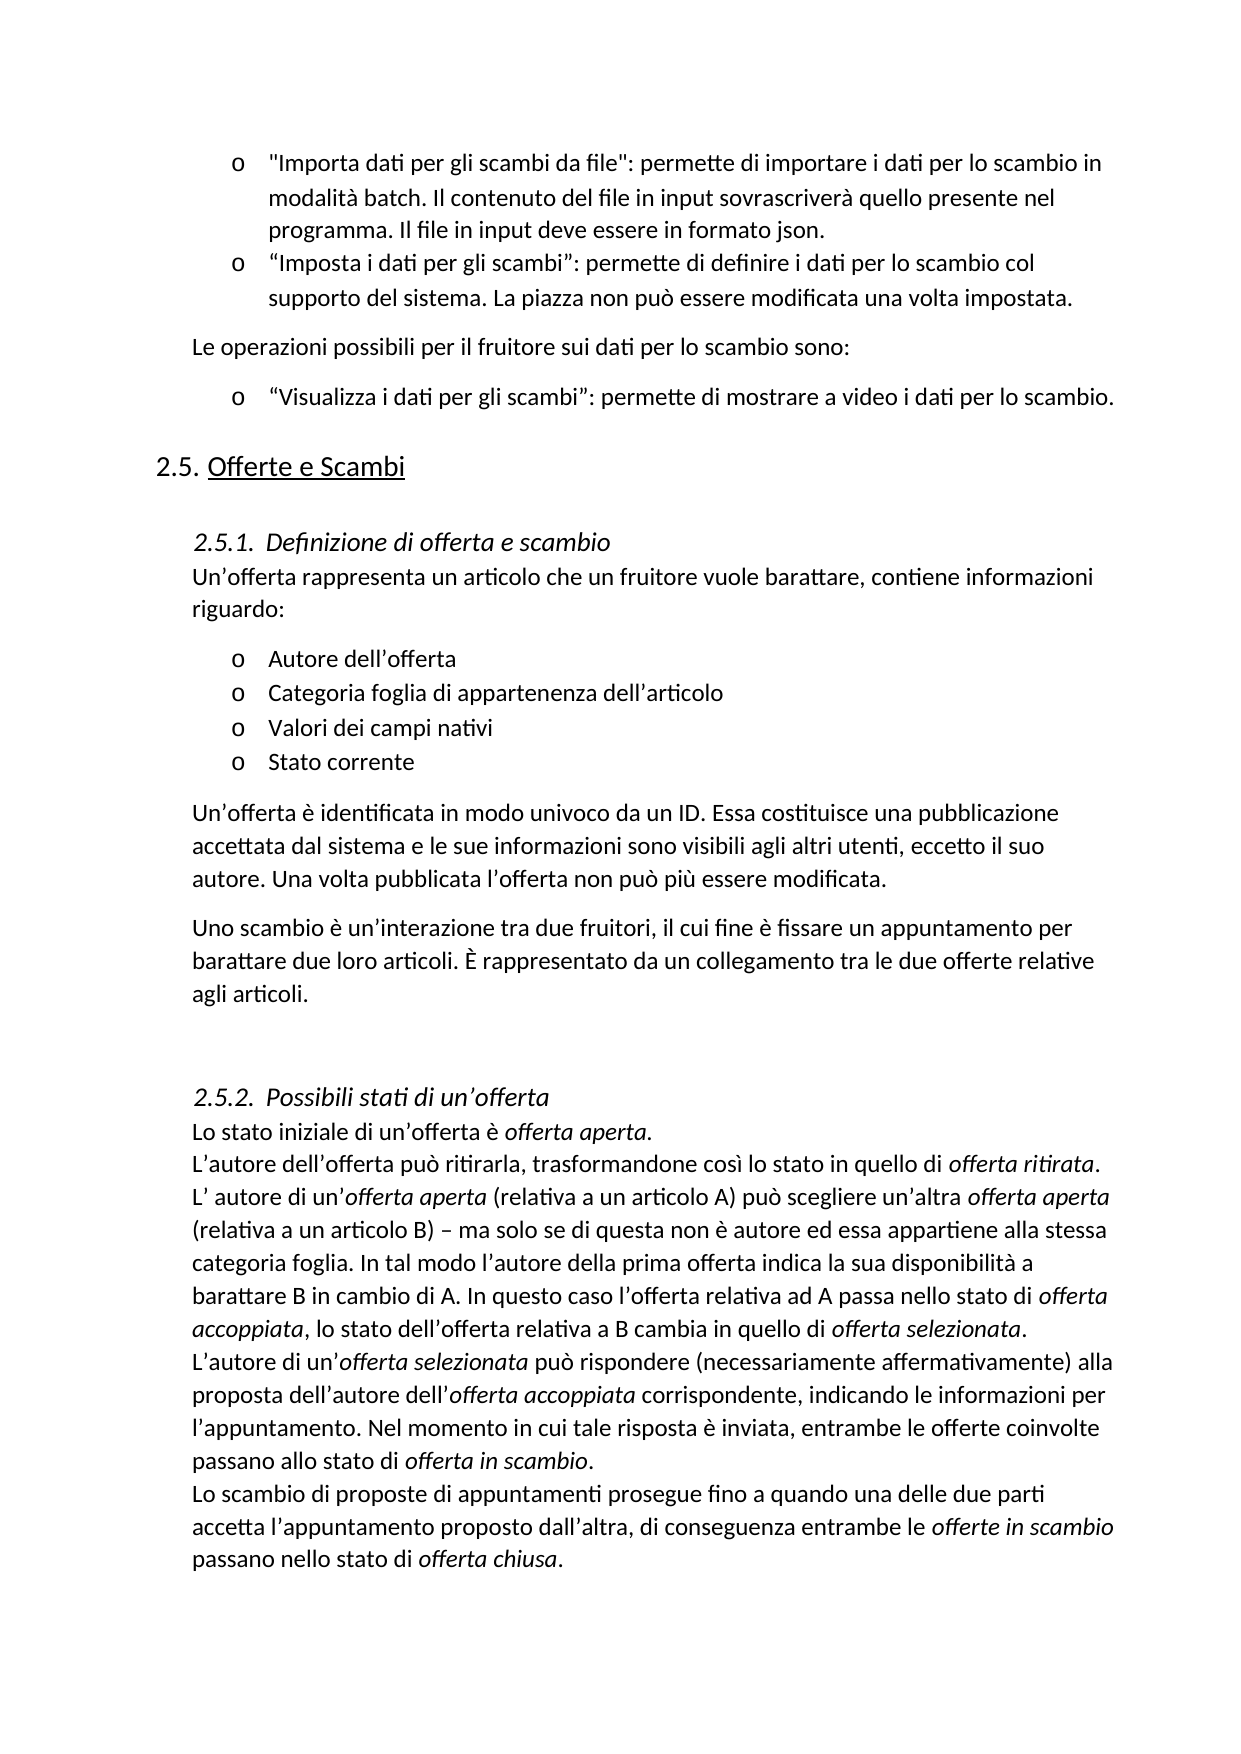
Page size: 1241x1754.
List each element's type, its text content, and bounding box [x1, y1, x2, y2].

list Definizione di offerta e scambio [193, 525, 1122, 558]
list Valori dei campi nativi [231, 712, 1122, 743]
text Un’offerta rappresenta un articolo che un fruitore vuole barattare, contiene informazioni riguardo: [192, 561, 1122, 624]
list Lo stato iniziale di un’offerta è offerta aperta. [156, 1116, 1122, 1146]
text Le operazioni possibili per il fruitore sui dati per lo scambio sono: [118, 331, 1122, 362]
list L’ autore di un’offerta aperta (relativa a un articolo A) può scegliere un’altra offerta aperta (relativa a un articolo B) – ma solo se di questa non è autore ed essa appartiene alla stessa categoria foglia. In tal modo l’autore della prima offerta indica la sua disponibilità a barattare B in cambio di A. In questo caso l’offerta relativa ad A passa nello stato di offerta accoppiata, lo stato dell’offerta relativa a B cambia in quello di offerta selezionata. [192, 1181, 1122, 1344]
text Uno scambio è un’interazione tra due fruitori, il cui fine è fissare un appuntamento per barattare due loro articoli. È rappresentato da un collegamento tra le due offerte relative agli articoli. [192, 912, 1122, 1009]
list L’autore di un’offerta selezionata può rispondere (necessariamente affermativamente) alla proposta dell’autore dell’offerta accoppiata corrispondente, indicando le informazioni per l’appuntamento. Nel momento in cui tale risposta è inviata, entrambe le offerte coinvolte passano allo stato di offerta in scambio. [192, 1346, 1122, 1475]
list Autore dell’offerta [231, 643, 1122, 675]
list Lo scambio di proposte di appuntamenti prosegue fino a quando una delle due parti accetta l’appuntamento proposto dall’altra, di conseguenza entrambe le offerte in scambio passano nello stato di offerta chiusa. [192, 1478, 1122, 1574]
list “Imposta i dati per gli scambi”: permette di definire i dati per lo scambio col supporto del sistema. La piazza non può essere modificata una volta impostata. [231, 248, 1122, 312]
list Possibili stati di un’offerta [193, 1080, 1122, 1113]
list L’autore dell’offerta può ritirarla, trasformandone così lo stato in quello di offerta ritirata. [156, 1148, 1122, 1179]
text Un’offerta è identificata in modo univoco da un ID. Essa costituisce una pubblicazione accettata dal sistema e le sue informazioni sono visibili agli altri utenti, eccetto il suo autore. Una volta pubblicata l’offerta non può più essere modificata. [192, 797, 1122, 893]
list Categoria foglia di appartenenza dell’articolo [231, 677, 1122, 709]
list Stato corrente [231, 746, 1122, 778]
list Offerte e Scambi [156, 448, 1122, 484]
list “Visualizza i dati per gli scambi”: permette di mostrare a video i dati per lo scambio. [231, 381, 1122, 413]
list "Importa dati per gli scambi da file": permette di importare i dati per lo scambio in modalità batch. Il contenuto del file in input sovrascriverà quello presente nel programma. Il file in input deve essere in formato json. [231, 148, 1122, 245]
